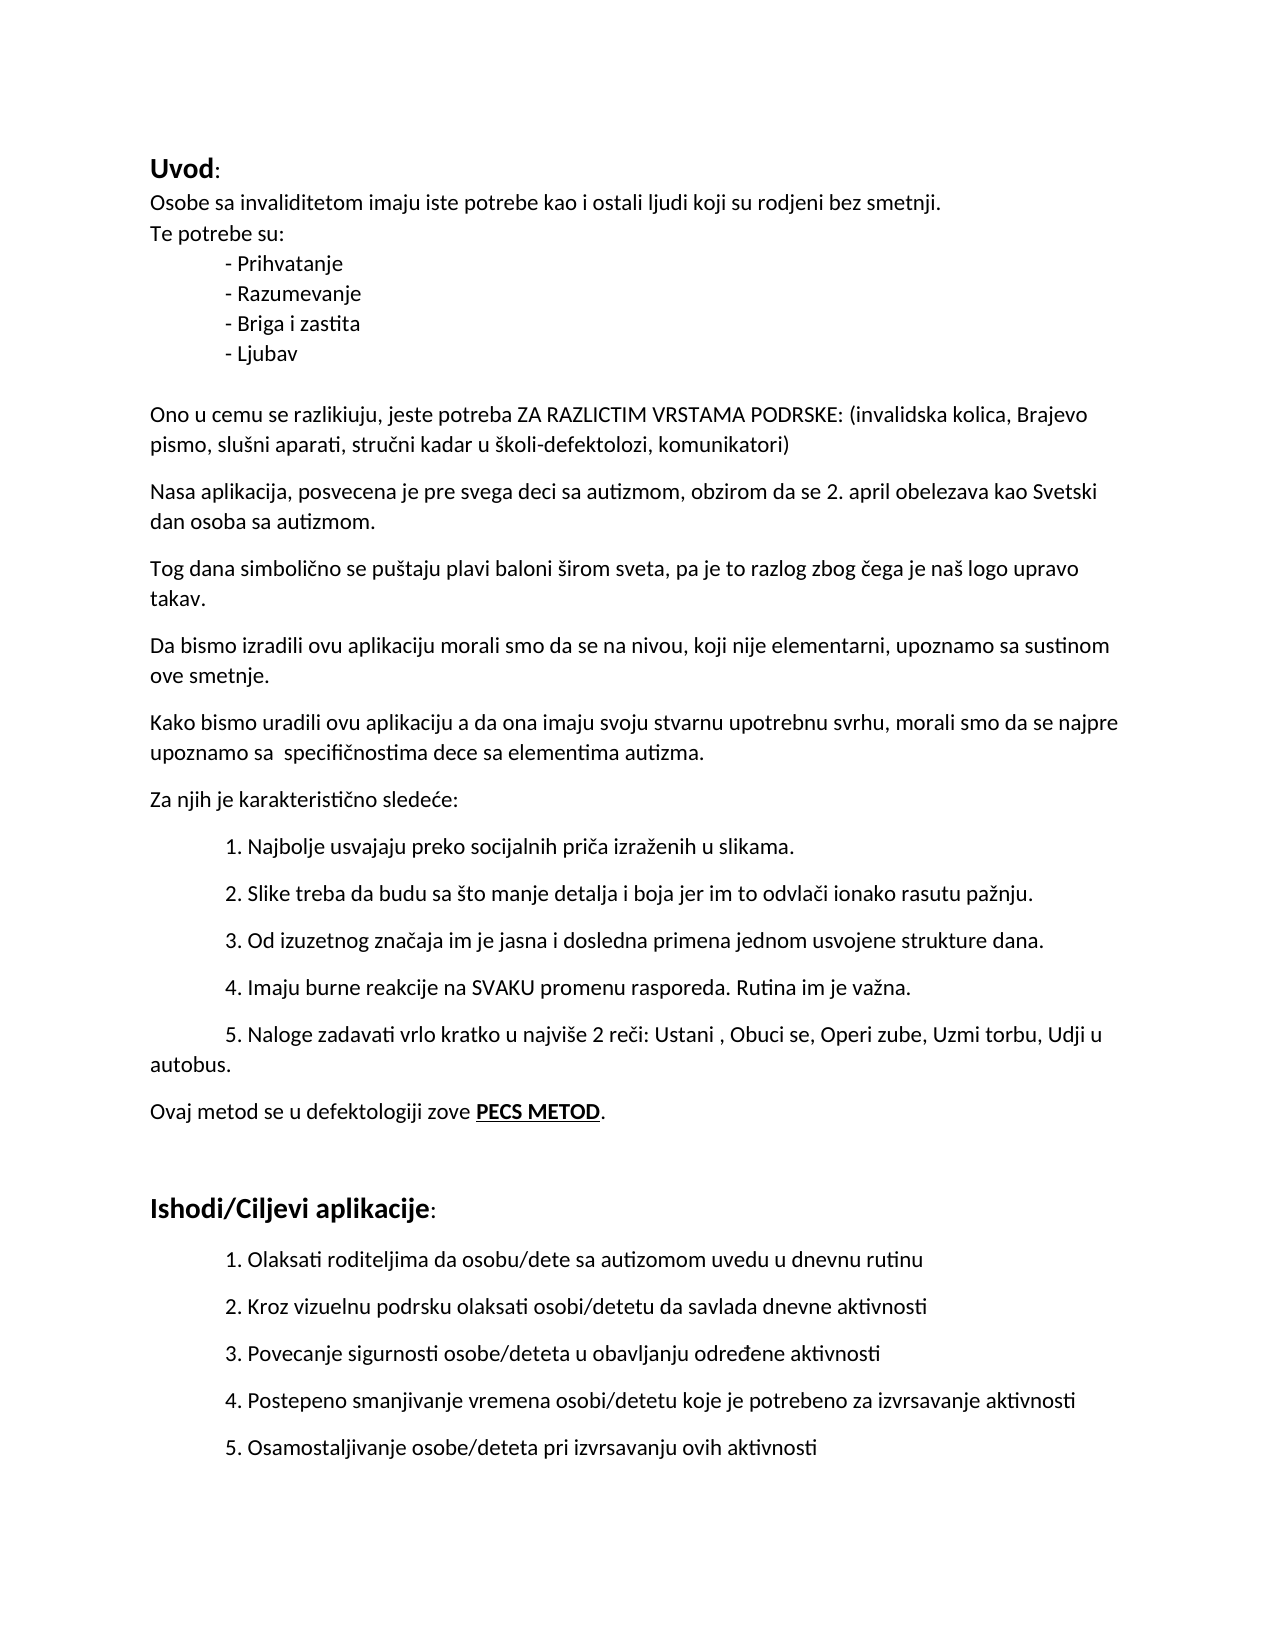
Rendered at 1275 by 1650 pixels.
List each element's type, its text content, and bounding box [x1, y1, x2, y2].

text Za njih je karakteristično sledeće: [150, 785, 1125, 813]
text 4. Imaju burne reakcije na SVAKU promenu rasporeda. Rutina im je važna. [150, 973, 1125, 1001]
text - Prihvatanje [150, 249, 1125, 277]
text 3. Od izuzetnog značaja im je jasna i dosledna primena jednom usvojene strukture dana. [150, 926, 1125, 954]
text 5. Naloge zadavati vrlo kratko u najviše 2 reči: Ustani , Obuci se, Operi zube, Uzmi torbu, Udji u autobus. [150, 1020, 1125, 1078]
text 1. Najbolje usvajaju preko socijalnih priča izraženih u slikama. [150, 832, 1125, 860]
text Kako bismo uradili ovu aplikaciju a da ona imaju svoju stvarnu upotrebnu svrhu, morali smo da se najpre upoznamo sa specifičnostima dece sa elementima autizma. [150, 708, 1125, 766]
text 2. Kroz vizuelnu podrsku olaksati osobi/detetu da savlada dnevne aktivnosti [150, 1292, 1125, 1321]
text Nasa aplikacija, posvecena je pre svega deci sa autizmom, obzirom da se 2. april obelezava kao Svetski dan osoba sa autizmom. [150, 477, 1125, 535]
text 4. Postepeno smanjivanje vremena osobi/detetu koje je potrebeno za izvrsavanje aktivnosti [150, 1386, 1125, 1414]
text 2. Slike treba da budu sa što manje detalja i boja jer im to odvlači ionako rasutu pažnju. [150, 879, 1125, 907]
text Ono u cemu se razlikiuju, jeste potreba ZA RAZLICTIM VRSTAMA PODRSKE: (invalidska kolica, Brajevo pismo, slušni aparati, stručni kadar u školi-defektolozi, komunikatori) [150, 400, 1125, 458]
text Te potrebe su: [150, 219, 1125, 247]
text Tog dana simbolično se puštaju plavi baloni širom sveta, pa je to razlog zbog čega je naš logo upravo takav. [150, 554, 1125, 612]
text 5. Osamostaljivanje osobe/deteta pri izvrsavanju ovih aktivnosti [150, 1433, 1125, 1461]
text Uvod: [150, 150, 1125, 186]
text 1. Olaksati roditeljima da osobu/dete sa autizomom uvedu u dnevnu rutinu [150, 1246, 1125, 1274]
text - Razumevanje [150, 279, 1125, 307]
text 3. Povecanje sigurnosti osobe/deteta u obavljanju određene aktivnosti [150, 1339, 1125, 1367]
text - Briga i zastita [150, 309, 1125, 337]
text Da bismo izradili ovu aplikaciju morali smo da se na nivou, koji nije elementarni, upoznamo sa sustinom ove smetnje. [150, 631, 1125, 689]
text Ishodi/Ciljevi aplikacije: [150, 1191, 1125, 1226]
text Osobe sa invaliditetom imaju iste potrebe kao i ostali ljudi koji su rodjeni bez smetnji. [150, 188, 1125, 216]
text Ovaj metod se u defektologiji zove PECS METOD. [150, 1097, 1125, 1125]
text - Ljubav [150, 339, 1125, 367]
